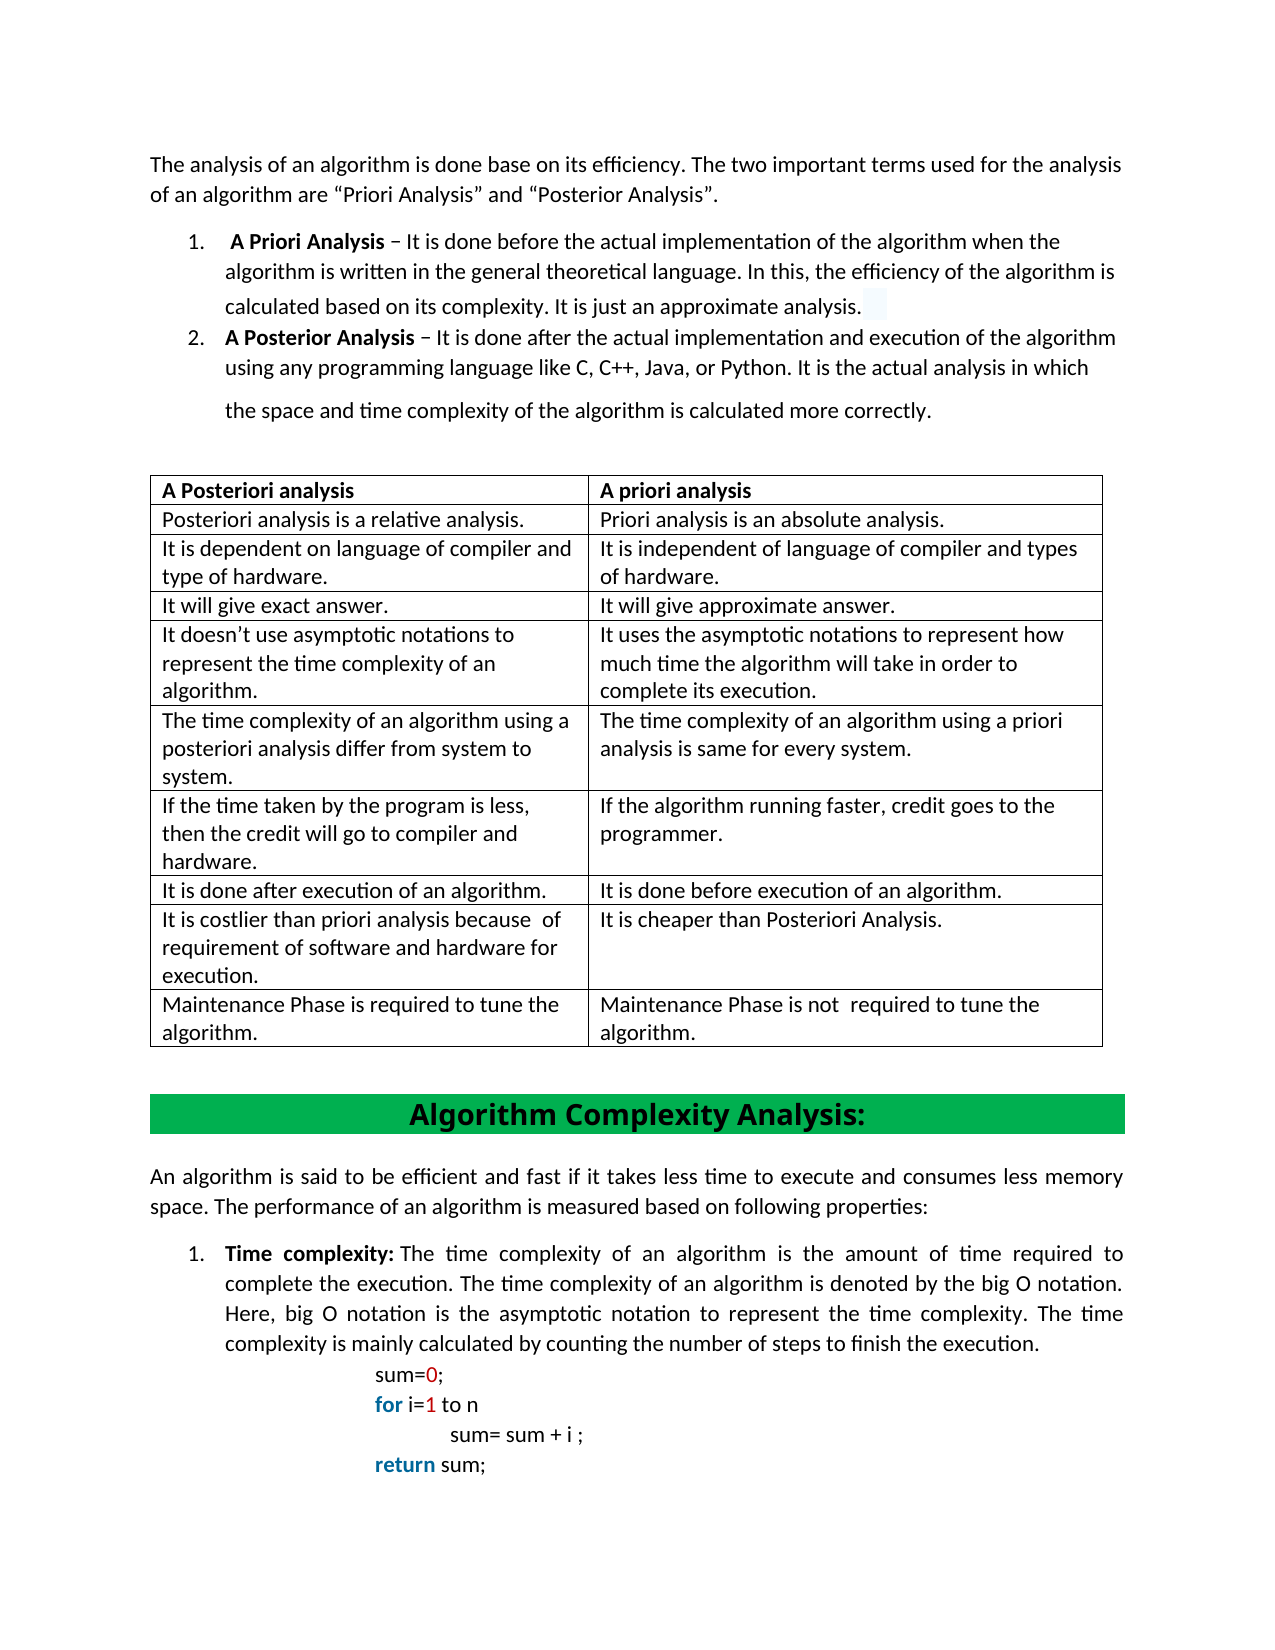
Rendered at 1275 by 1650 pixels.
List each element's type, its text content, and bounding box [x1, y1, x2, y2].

table_cell Posteriori analysis is a relative analysis. [151, 505, 588, 533]
text for i=1 to n [375, 1390, 1125, 1418]
table_cell Priori analysis is an absolute analysis. [589, 505, 1102, 533]
table_cell It doesn’t use asymptotic notations to represent the time complexity of an algorithm. [151, 621, 588, 705]
table_cell If the algorithm running faster, credit goes to the programmer. [589, 791, 1102, 875]
table_cell It is done before execution of an algorithm. [589, 876, 1102, 904]
list A Priori Analysis − It is done before the actual implementation of the algorithm when the algorithm is written in the general theoretical language. In this, the efficiency of the algorithm is calculated based on its complexity. It is just an approximate analysis. [187, 227, 1125, 320]
list Time complexity: The time complexity of an algorithm is the amount of time required to complete the execution. The time complexity of an algorithm is denoted by the big O notation. Here, big O notation is the asymptotic notation to represent the time complexity. The time complexity is mainly calculated by counting the number of steps to finish the execution. [187, 1239, 1125, 1358]
table_header A priori analysis [589, 476, 1102, 504]
table_cell It is done after execution of an algorithm. [151, 876, 588, 904]
table_header A Posteriori analysis [151, 476, 588, 504]
subtitle Algorithm Complexity Analysis: [150, 1094, 1125, 1134]
text sum= sum + i ; [375, 1420, 1125, 1448]
table_cell The time complexity of an algorithm using a posteriori analysis differ from system to system. [151, 706, 588, 790]
table_cell It uses the asymptotic notations to represent how much time the algorithm will take in order to complete its execution. [589, 621, 1102, 705]
table_cell It will give approximate answer. [589, 592, 1102, 619]
table_cell It is costlier than priori analysis because of requirement of software and hardware for execution. [151, 905, 588, 989]
table_cell Maintenance Phase is not required to tune the algorithm. [589, 990, 1102, 1046]
text return sum; [375, 1450, 1125, 1478]
table_cell It is independent of language of compiler and types of hardware. [589, 535, 1102, 591]
table_cell The time complexity of an algorithm using a priori analysis is same for every system. [589, 706, 1102, 790]
text sum=0; [375, 1360, 1125, 1388]
list A Posterior Analysis − It is done after the actual implementation and execution of the algorithm using any programming language like C, C++, Java, or Python. It is the actual analysis in which the space and time complexity of the algorithm is calculated more correctly. [187, 323, 1125, 456]
table_cell It will give exact answer. [151, 592, 588, 619]
table_cell It is cheaper than Posteriori Analysis. [589, 905, 1102, 989]
table_cell Maintenance Phase is required to tune the algorithm. [151, 990, 588, 1046]
text An algorithm is said to be efficient and fast if it takes less time to execute and consumes less memory space. The performance of an algorithm is measured based on following properties: [150, 1190, 1125, 1220]
table_cell It is dependent on language of compiler and type of hardware. [151, 535, 588, 591]
table_cell If the time taken by the program is less, then the credit will go to compiler and hardware. [151, 791, 588, 875]
